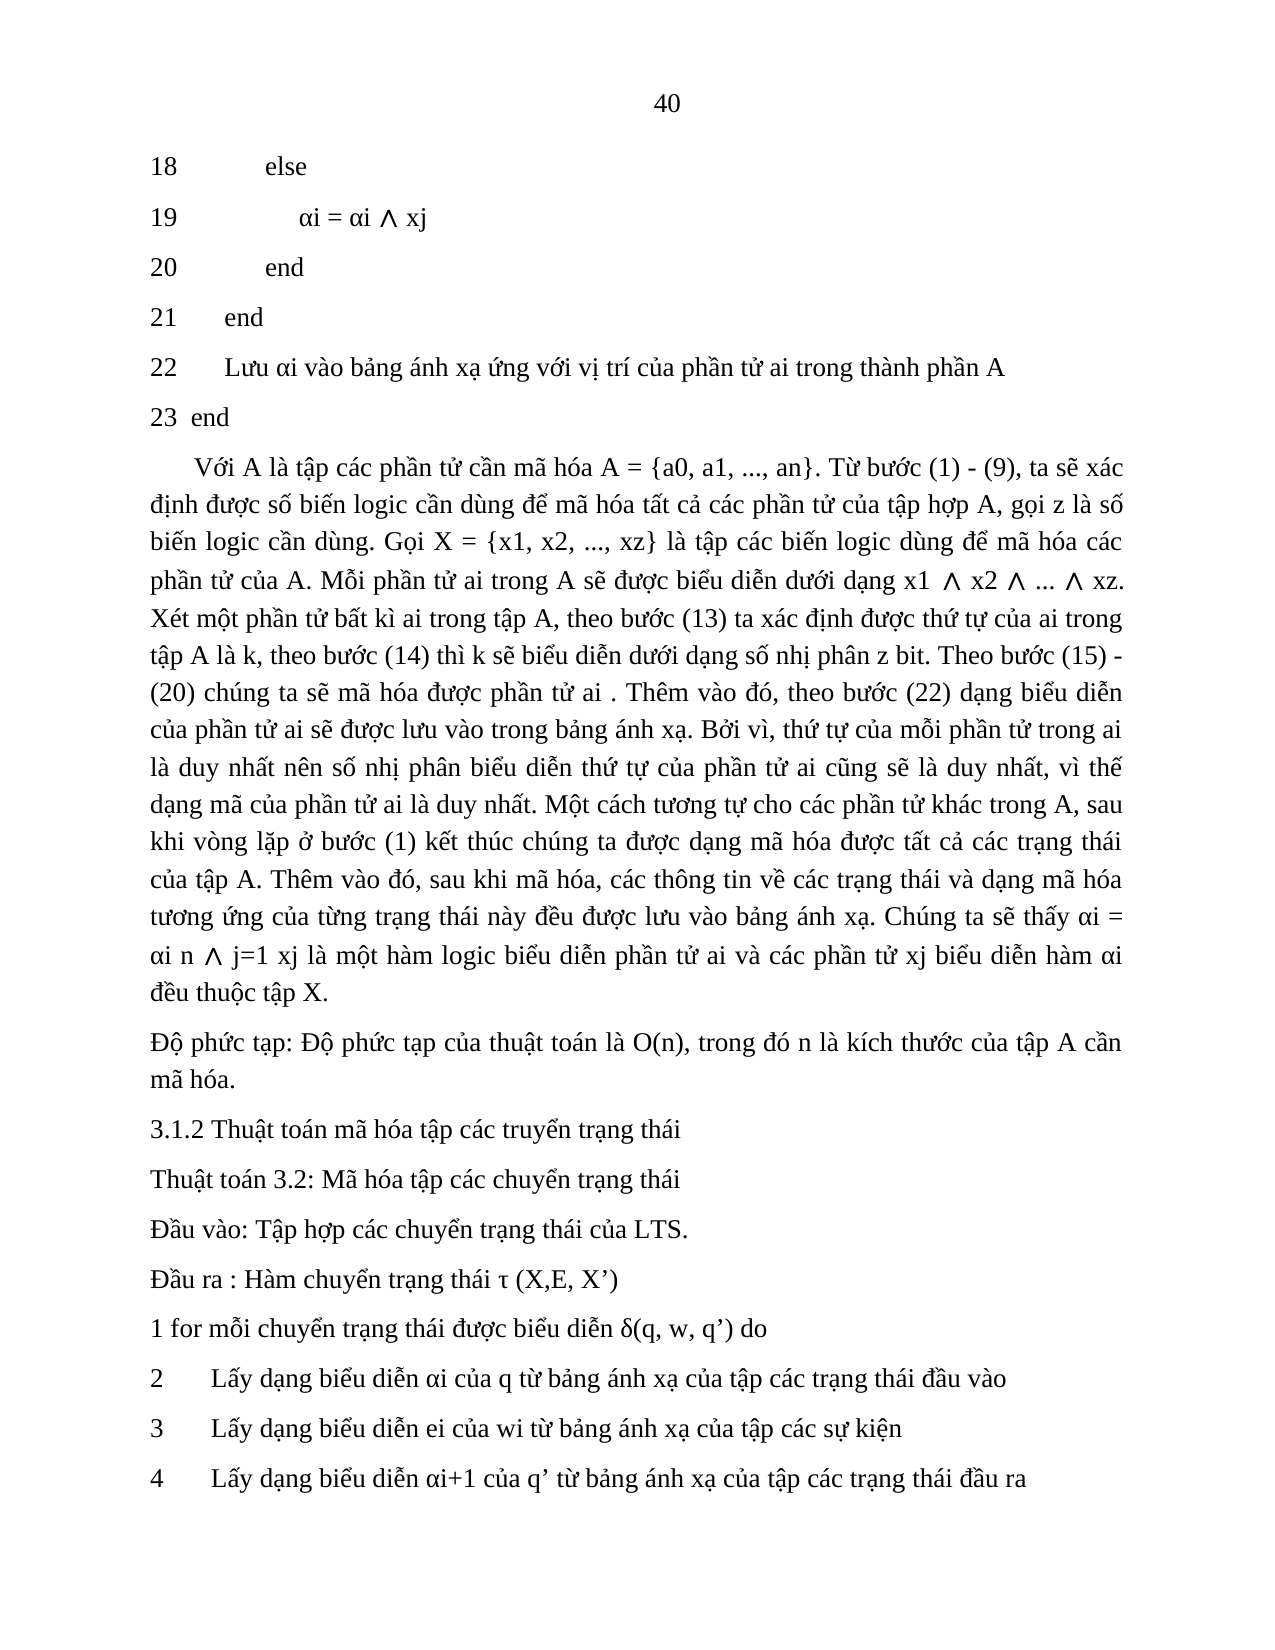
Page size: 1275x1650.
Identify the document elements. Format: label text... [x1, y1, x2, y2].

text 1 for mỗi chuyển trạng thái được biểu diễn δ(q, w, q’) do [150, 1312, 1125, 1344]
text 23 end [150, 401, 1125, 432]
text 20 end [150, 251, 1125, 283]
text Độ phức tạp: Độ phức tạp của thuật toán là O(n), trong đó n là kích thước của tập A cần mã hóa. [150, 1026, 1125, 1095]
text 21 end [150, 301, 1125, 332]
text 3 Lấy dạng biểu diễn ei của wi từ bảng ánh xạ của tập các sự kiện [150, 1412, 1125, 1443]
text Với A là tập các phần tử cần mã hóa A = {a0, a1, ..., an}. Từ bước (1) - (9), ta sẽ xác định được số biến logic cần dùng để mã hóa tất cả các phần tử của tập hợp A, gọi z là số biến logic cần dùng. Gọi X = {x1, x2, ..., xz} là tập các biến logic dùng để mã hóa các phần tử của A. Mỗi phần tử ai trong A sẽ được biểu diễn dưới dạng x1 ∧ x2 ∧ ... ∧ xz. Xét một phần tử bất kì ai trong tập A, theo bước (13) ta xác định được thứ tự của ai trong tập A là k, theo bước (14) thì k sẽ biểu diễn dưới dạng số nhị phân z bit. Theo bước (15) - (20) chúng ta sẽ mã hóa được phần tử ai . Thêm vào đó, theo bước (22) dạng biểu diễn của phần tử ai sẽ được lưu vào trong bảng ánh xạ. Bởi vì, thứ tự của mỗi phần tử trong ai là duy nhất nên số nhị phân biểu diễn thứ tự của phần tử ai cũng sẽ là duy nhất, vì thế dạng mã của phần tử ai là duy nhất. Một cách tương tự cho các phần tử khác trong A, sau khi vòng lặp ở bước (1) kết thúc chúng ta được dạng mã hóa được tất cả các trạng thái của tập A. Thêm vào đó, sau khi mã hóa, các thông tin về các trạng thái và dạng mã hóa tương ứng của từng trạng thái này đều được lưu vào bảng ánh xạ. Chúng ta sẽ thấy αi = αi n ∧ j=1 xj là một hàm logic biểu diễn phần tử ai và các phần tử xj biểu diễn hàm αi đều thuộc tập X. [150, 451, 1125, 1008]
text Thuật toán 3.2: Mã hóa tập các chuyển trạng thái [150, 1163, 1125, 1194]
text 3.1.2 Thuật toán mã hóa tập các truyển trạng thái [150, 1113, 1125, 1144]
text 2 Lấy dạng biểu diễn αi của q từ bảng ánh xạ của tập các trạng thái đầu vào [150, 1362, 1125, 1393]
text 22 Lưu αi vào bảng ánh xạ ứng với vị trí của phần tử ai trong thành phần A [150, 351, 1125, 382]
text 19 αi = αi ∧ xj [150, 200, 1125, 232]
text Đầu ra : Hàm chuyển trạng thái τ (X,E, X’) [150, 1263, 1125, 1294]
text 4 Lấy dạng biểu diễn αi+1 của q’ từ bảng ánh xạ của tập các trạng thái đầu ra [150, 1462, 1125, 1493]
text 18 else [150, 150, 1125, 181]
text Đầu vào: Tập hợp các chuyển trạng thái của LTS. [150, 1213, 1125, 1244]
